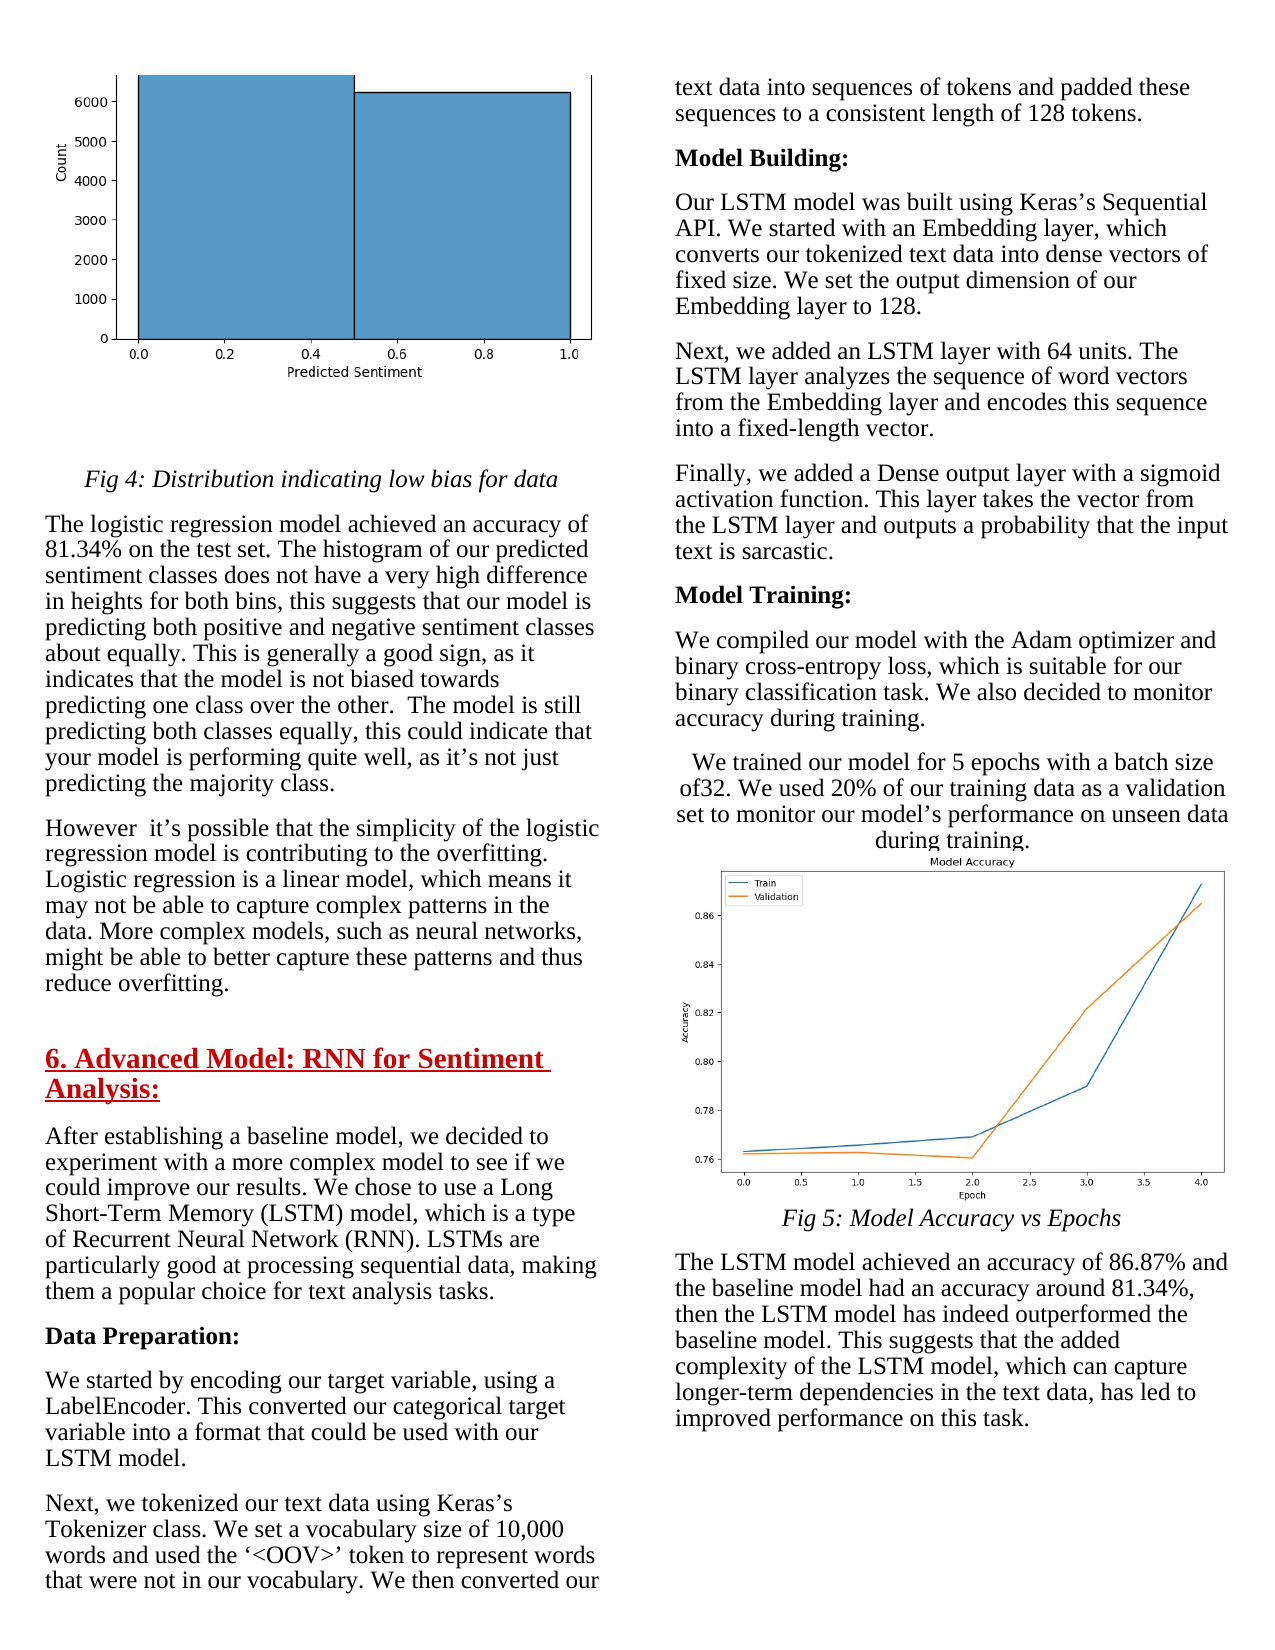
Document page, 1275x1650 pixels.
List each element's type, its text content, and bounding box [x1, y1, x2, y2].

text Next, we added an LSTM layer with 64 units. The LSTM layer analyzes the sequence of word vectors from the Embedding layer and encodes this sequence into a fixed-length vector. [675, 338, 1230, 442]
text After establishing a baseline model, we decided to experiment with a more complex model to see if we could improve our results. We chose to use a Long Short-Term Memory (LSTM) model, which is a type of Recurrent Neural Network (RNN). LSTMs are particularly good at processing sequential data, making them a popular choice for text analysis tasks. [45, 1123, 600, 1305]
text We started by encoding our target variable, using a LabelEncoder. This converted our categorical target variable into a format that could be used with our LSTM model. [45, 1368, 600, 1472]
text Finally, we added a Dense output layer with a sigmoid activation function. This layer takes the vector from the LSTM layer and outputs a probability that the input text is sarcastic. [675, 461, 1230, 564]
text Our LSTM model was built using Keras’s Sequential API. We started with an Embedding layer, which converts our tokenized text data into dense vectors of fixed size. We set the output dimension of our Embedding layer to 128. [675, 190, 1230, 320]
subtitle 6. Advanced Model: RNN for Sentiment Analysis: [45, 1044, 600, 1105]
text Model Building: [675, 146, 1230, 171]
text Fig 4: Distribution indicating low bias for data [45, 389, 600, 493]
text We trained our model for 5 epochs with a batch size of32. We used 20% of our training data as a validation set to monitor our model’s performance on unseen data during training.Fig 5: Model Accuracy vs Epochs [675, 750, 1230, 851]
text Next, we tokenized our text data using Keras’s Tokenizer class. We set a vocabulary size of 10,000 words and used the ‘<OOV>’ token to represent words that were not in our vocabulary. We then converted our text data into sequences of tokens and padded these sequences to a consistent length of 128 tokens. [675, 75, 1230, 127]
text Data Preparation: [45, 1324, 600, 1349]
text We trained our model for 5 epochs with a batch size of32. We used 20% of our training data as a validation set to monitor our model’s performance on unseen data during training.Fig 5: Model Accuracy vs Epochs [675, 1206, 1230, 1231]
picture [675, 851, 1230, 1206]
text The LSTM model achieved an accuracy of 86.87% and the baseline model had an accuracy around 81.34%, then the LSTM model has indeed outperformed the baseline model. This suggests that the added complexity of the LSTM model, which can capture longer-term dependencies in the text data, has led to improved performance on this task. [675, 1250, 1230, 1432]
text We compiled our model with the Adam optimizer and binary cross-entropy loss, which is suitable for our binary classification task. We also decided to monitor accuracy during training. [675, 628, 1230, 731]
text The logistic regression model achieved an accuracy of 81.34% on the test set. The histogram of our predicted sentiment classes does not have a very high difference in heights for both bins, this suggests that our model is predicting both positive and negative sentiment classes about equally. This is generally a good sign, as it indicates that the model is not biased towards predicting one class over the other. The model is still predicting both classes equally, this could indicate that your model is performing quite well, as it’s not just predicting the majority class. [45, 512, 600, 797]
picture [45, 75, 600, 389]
text Model Training: [675, 583, 1230, 609]
text Next, we tokenized our text data using Keras’s Tokenizer class. We set a vocabulary size of 10,000 words and used the ‘<OOV>’ token to represent words that were not in our vocabulary. We then converted our text data into sequences of tokens and padded these sequences to a consistent length of 128 tokens. [45, 1491, 600, 1594]
text However it’s possible that the simplicity of the logistic regression model is contributing to the overfitting. Logistic regression is a linear model, which means it may not be able to capture complex patterns in the data. More complex models, such as neural networks, might be able to better capture these patterns and thus reduce overfitting. [45, 816, 600, 997]
